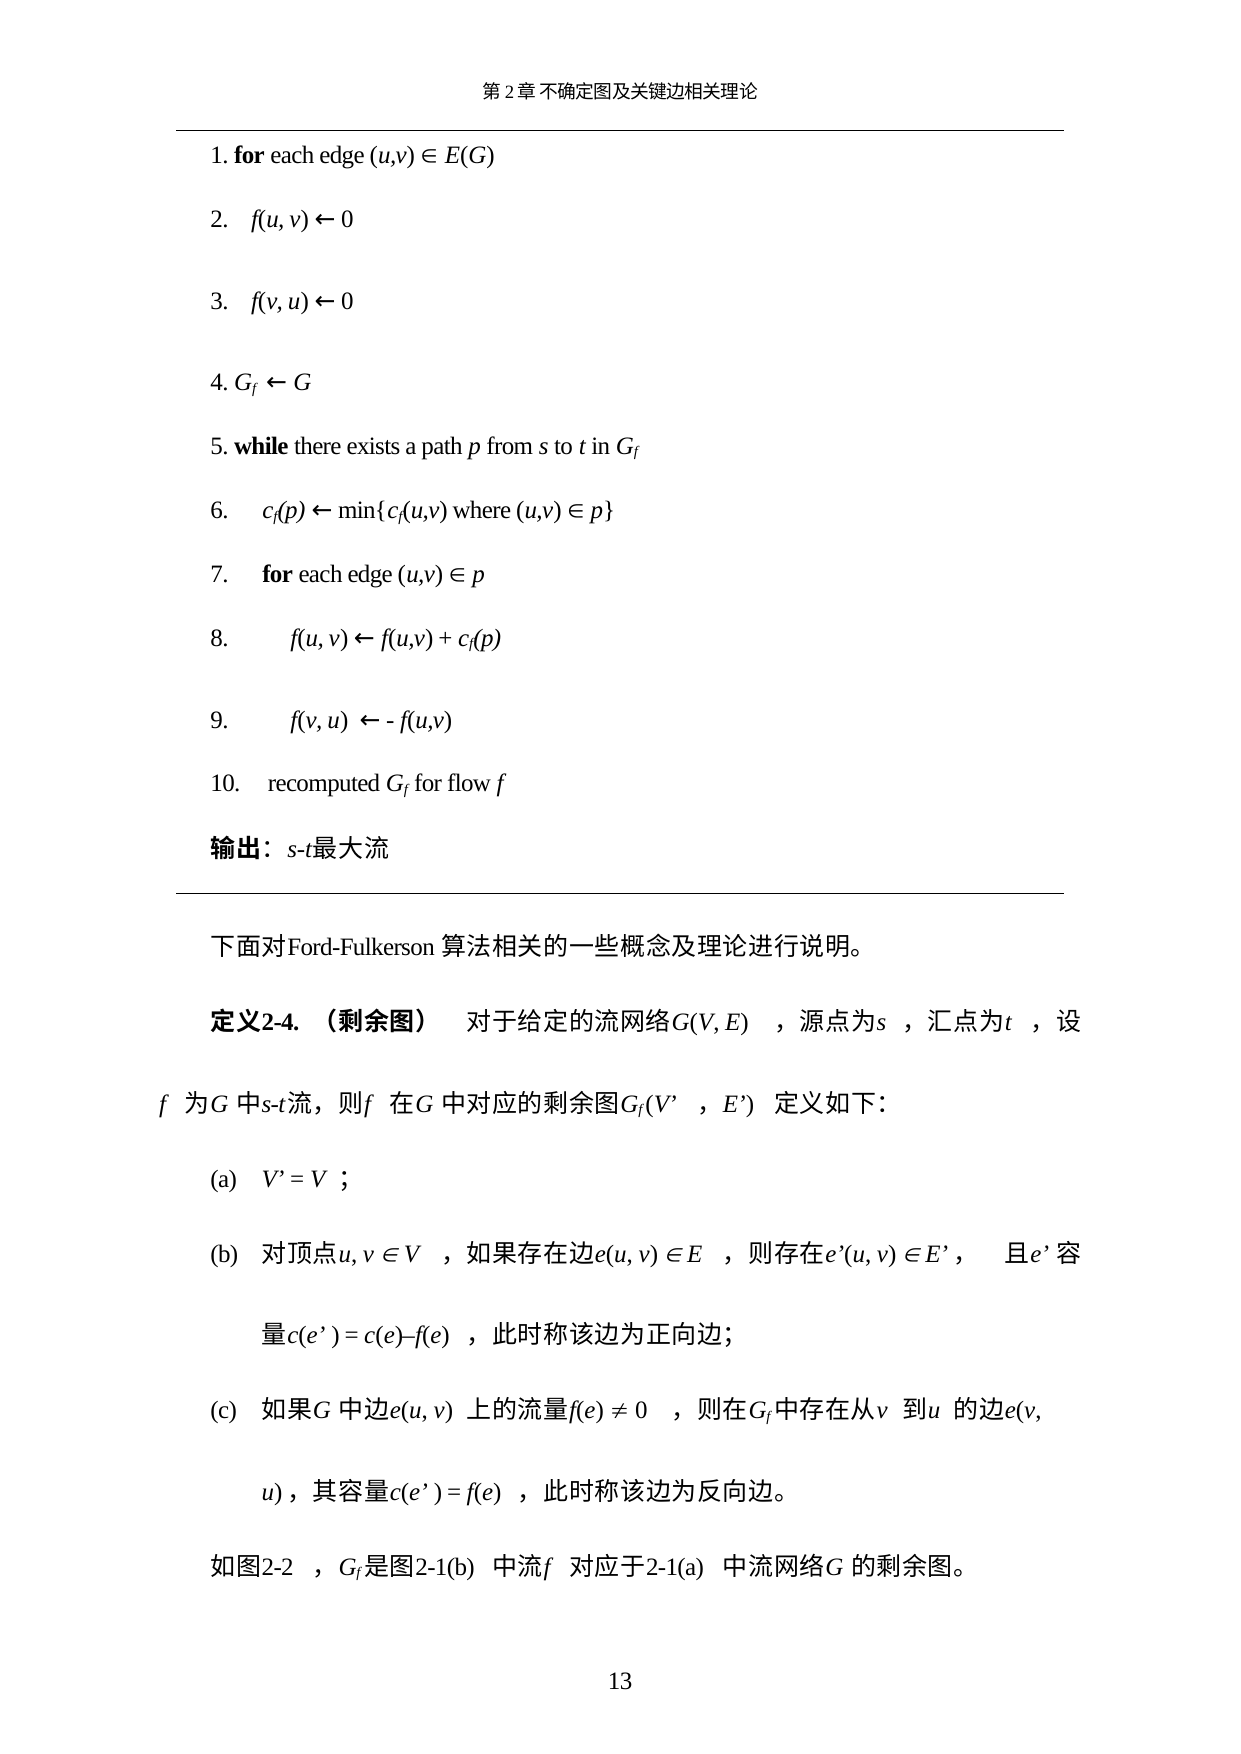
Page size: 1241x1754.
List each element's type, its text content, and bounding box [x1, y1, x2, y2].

text 下面对Ford-Fulkerson算法相关的一些概念及理论进行说明。 [159, 911, 1081, 979]
list V’ = V； [203, 1142, 1081, 1210]
list 如果G中边e(u, v)上的流量f(e) 0，则在Gf中存在从v到u的边e(v, u)，其容量c(e’ ) = f(e)，此时称该边为反向边。 [203, 1374, 1081, 1523]
list 对顶点u, v V，如果存在边e(u, v) E，则存在e’(u, v) E’， 且e’ 容量c(e’ ) = c(e)–f(e)，此时称该边为正向边； [203, 1217, 1081, 1367]
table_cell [176, 131, 1064, 893]
text 定义2-4. （剩余图） 对于给定的流网络G(V, E)，源点为s，汇点为t，设f为G中s-t流，则f在G中对应的剩余图Gf (V’，E’)定义如下： [159, 986, 1081, 1135]
text 如图2-2，Gf是图2-1(b)中流f对应于2-1(a)中流网络G的剩余图。 [159, 1531, 1081, 1598]
